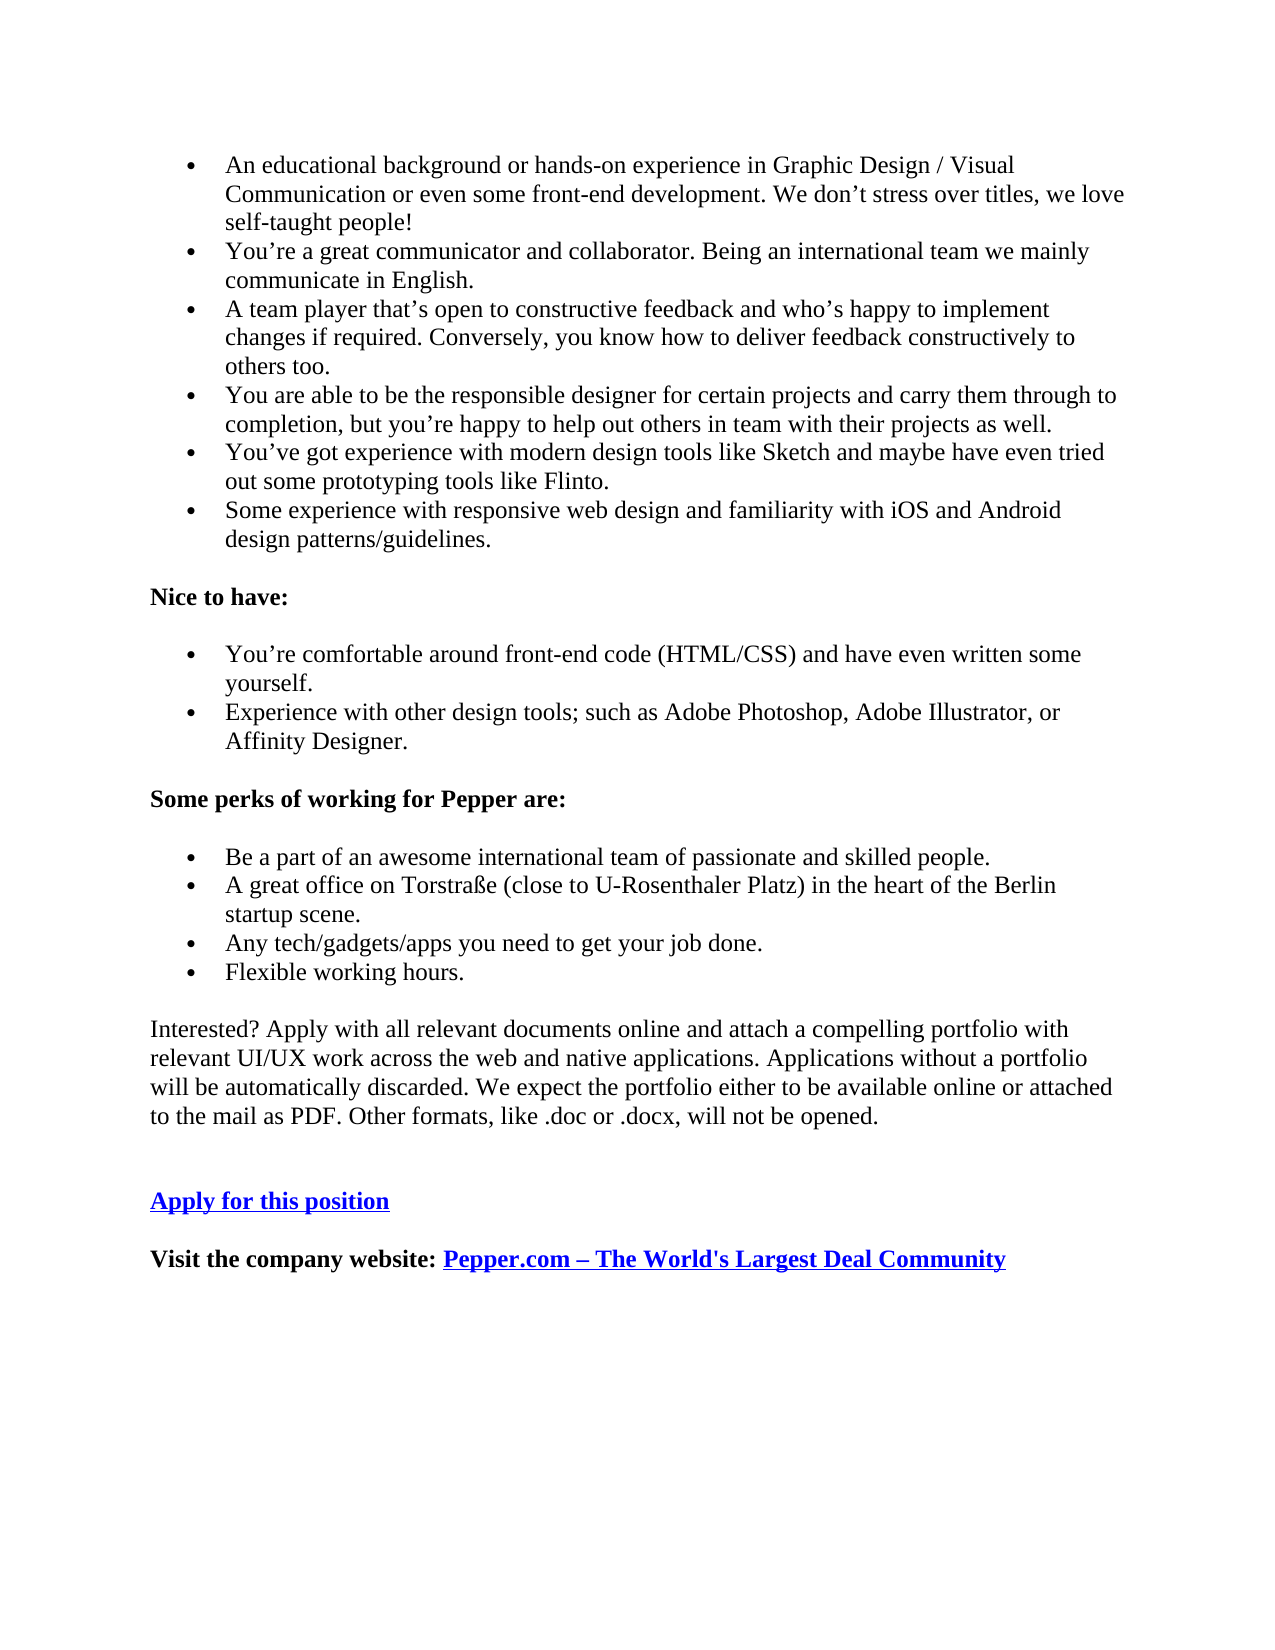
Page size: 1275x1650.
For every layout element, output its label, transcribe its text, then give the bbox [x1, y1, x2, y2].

list You’re comfortable around front-end code (HTML/CSS) and have even written some yourself. [187, 639, 1125, 697]
text Some perks of working for Pepper are: [150, 784, 1125, 812]
list Flexible working hours. [187, 957, 1125, 985]
list Be a part of an awesome international team of passionate and skilled people. [187, 842, 1125, 870]
list A team player that’s open to constructive feedback and who’s happy to implement changes if required. Conversely, you know how to deliver feedback constructively to others too. [187, 294, 1125, 380]
text Interested? Apply with all relevant documents online and attach a compelling portfolio with relevant UI/UX work across the web and native applications. Applications without a portfolio will be automatically discarded. We expect the portfolio either to be available online or attached to the mail as PDF. Other formats, like .doc or .docx, will not be opened. [150, 1014, 1125, 1129]
text Apply for this position [150, 1186, 1125, 1214]
list You are able to be the responsible designer for certain projects and carry them through to completion, but you’re happy to help out others in team with their projects as well. [187, 380, 1125, 437]
text Nice to have: [150, 582, 1125, 610]
list Any tech/gadgets/apps you need to get your job done. [187, 928, 1125, 957]
text Visit the company website: Pepper.com – The World's Largest Deal Community [150, 1244, 1125, 1272]
list You’re a great communicator and collaborator. Being an international team we mainly communicate in English. [187, 236, 1125, 294]
list An educational background or hands-on experience in Graphic Design / Visual Communication or even some front-end development. We don’t stress over titles, we love self-taught people! [187, 150, 1125, 236]
list Some experience with responsive web design and familiarity with iOS and Android design patterns/guidelines. [187, 495, 1125, 552]
list Experience with other design tools; such as Adobe Photoshop, Adobe Illustrator, or Affinity Designer. [187, 697, 1125, 754]
list A great office on Torstraße (close to U-Rosenthaler Platz) in the heart of the Berlin startup scene. [187, 870, 1125, 928]
list You’ve got experience with modern design tools like Sketch and maybe have even tried out some prototyping tools like Flinto. [187, 437, 1125, 495]
